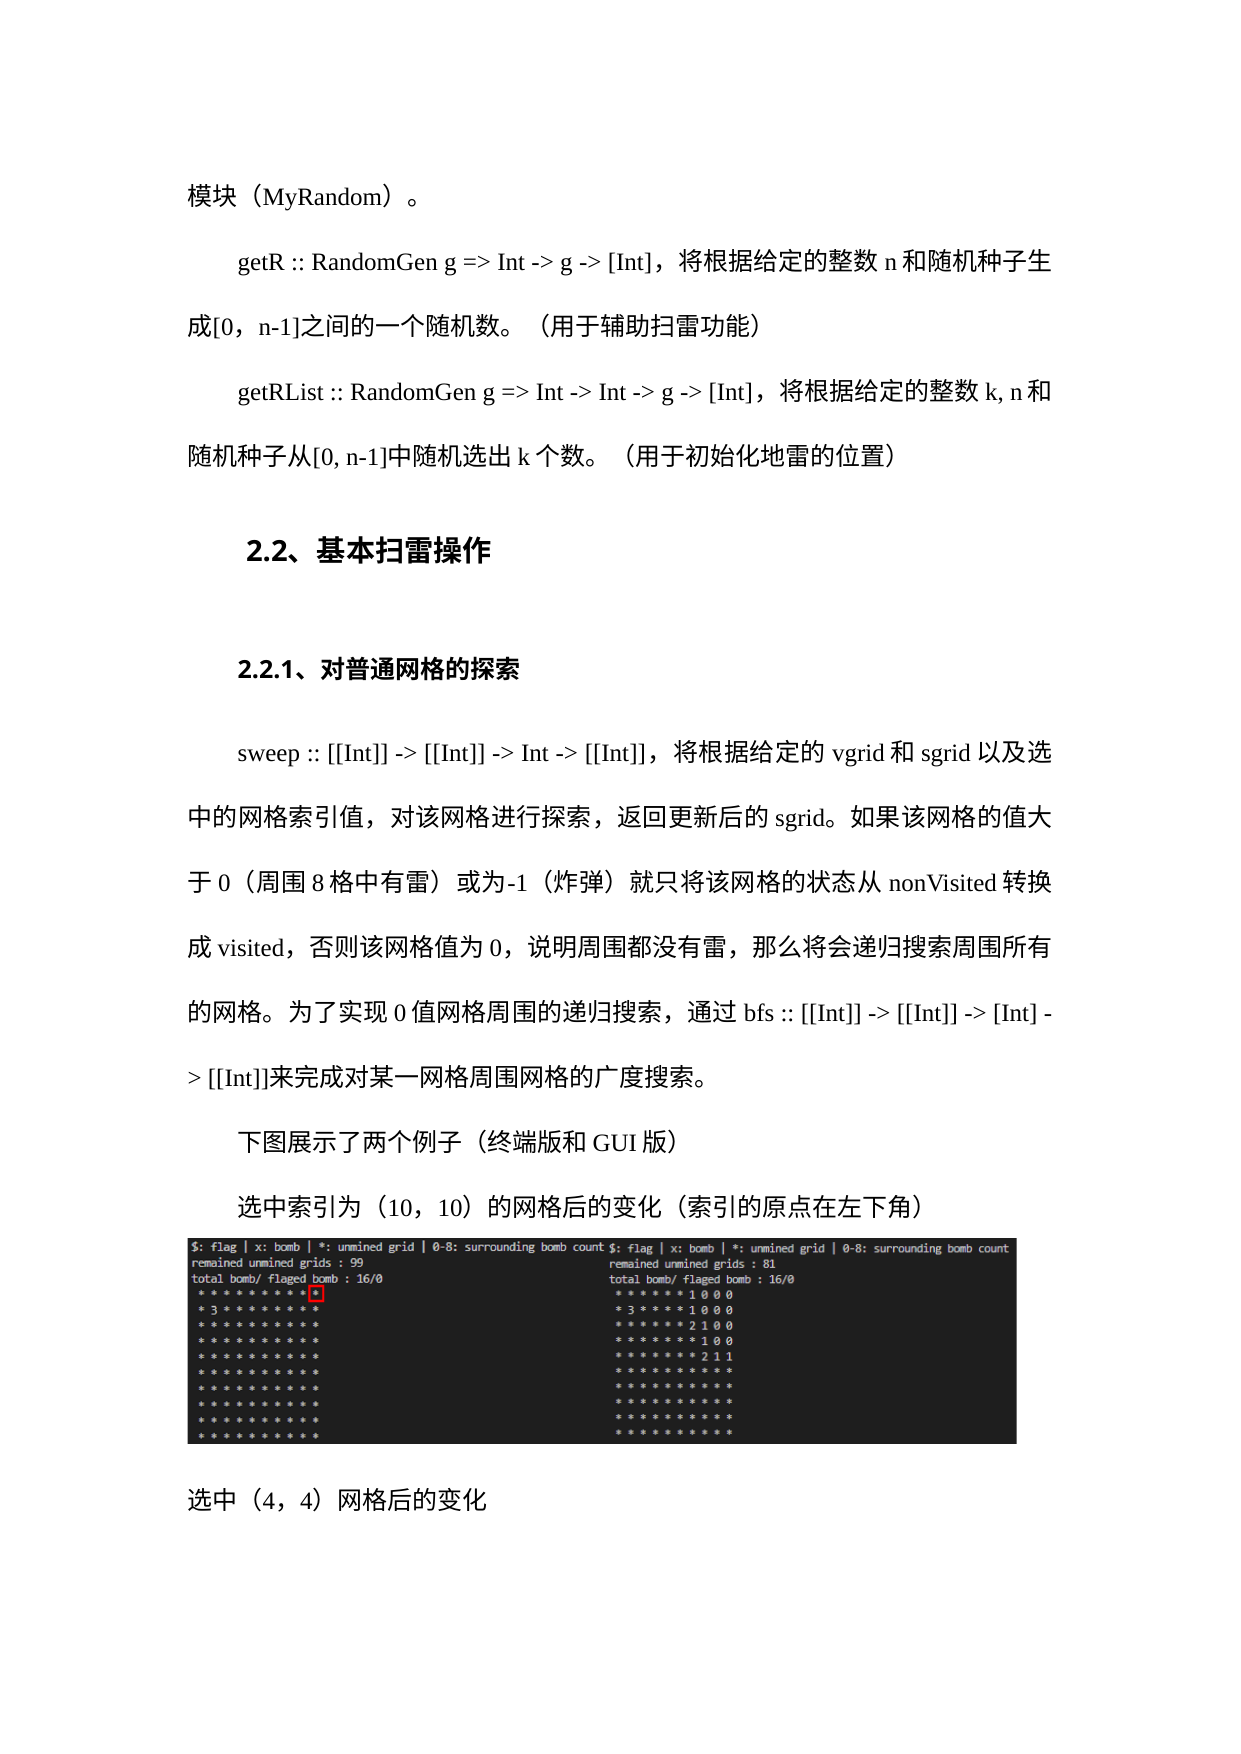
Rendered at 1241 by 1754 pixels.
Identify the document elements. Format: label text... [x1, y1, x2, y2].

text 为了更方便地获得随机数，基于System.Randomd的接口编写了一个随机数模块（MyRandom）。 [187, 162, 1053, 227]
text getRList :: RandomGen g => Int -> Int -> g -> [Int]，将根据给定的整数k, n和随机种子从[0, n-1]中随机选出k个数。（用于初始化地雷的位置） [187, 357, 1053, 487]
text sweep :: [[Int]] -> [[Int]] -> Int -> [[Int]]，将根据给定的vgrid和sgrid以及选中的网格索引值，对该网格进行探索，返回更新后的sgrid。如果该网格的值大于0（周围8格中有雷）或为-1（炸弹）就只将该网格的状态从nonVisited转换成visited，否则该网格值为0，说明周围都没有雷，那么将会递归搜索周围所有的网格。为了实现0值网格周围的递归搜索，通过bfs :: [[Int]] -> [[Int]] -> [Int] -> [[Int]]来完成对某一网格周围网格的广度搜索。 [187, 718, 1053, 1108]
subtitle 2.2、基本扫雷操作 [187, 516, 1053, 581]
text 选中索引为（10，10）的网格后的变化（索引的原点在左下角） [187, 1173, 1053, 1238]
subtitle 2.2.1、对普通网格的探索 [187, 635, 1053, 700]
text getR :: RandomGen g => Int -> g -> [Int]，将根据给定的整数n和随机种子生成[0，n-1]之间的一个随机数。（用于辅助扫雷功能） [187, 227, 1053, 357]
text 选中（4，4）网格后的变化 [187, 1466, 1053, 1531]
text 下图展示了两个例子（终端版和GUI版） [187, 1108, 1053, 1173]
picture [187, 1238, 1017, 1444]
